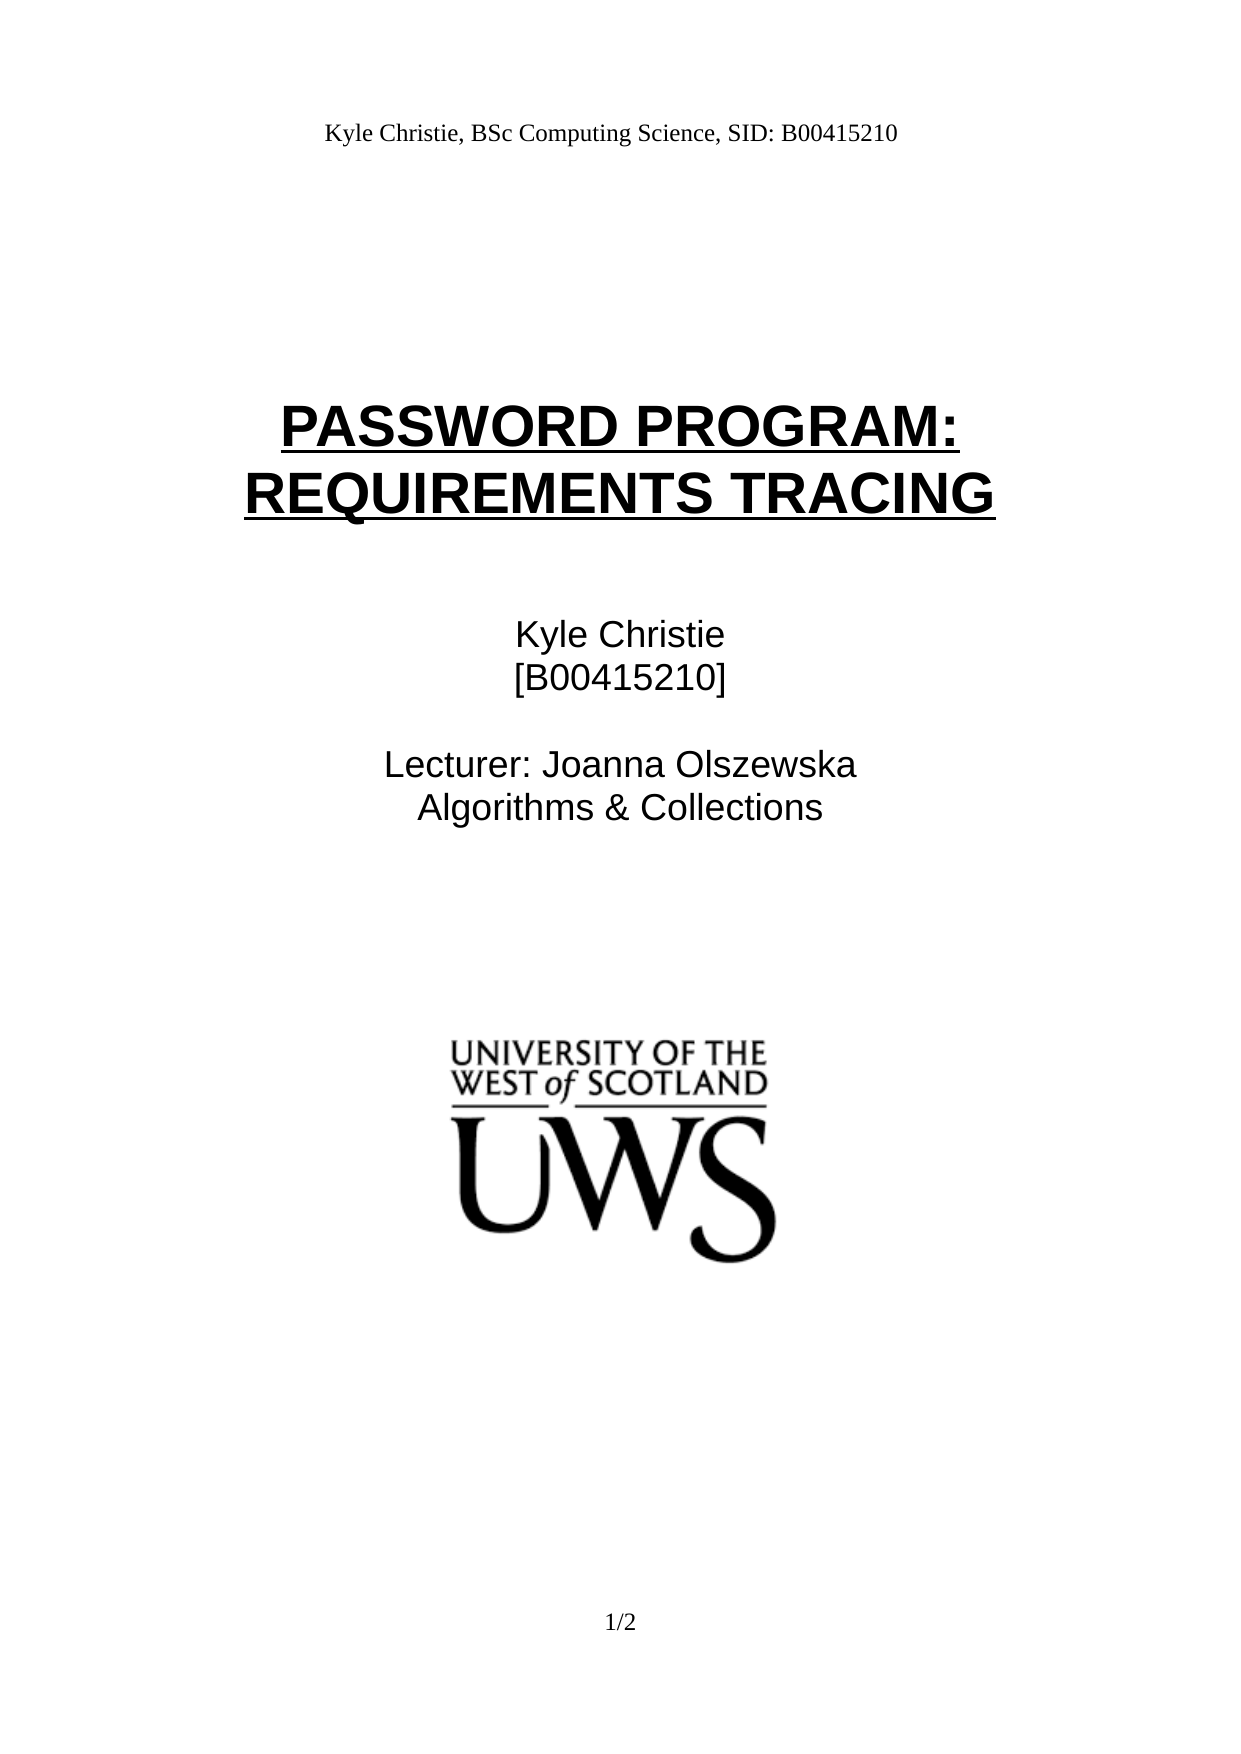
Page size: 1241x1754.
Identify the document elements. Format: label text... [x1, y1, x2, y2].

text Algorithms & Collections [118, 785, 1122, 828]
text [B00415210] [118, 656, 1122, 699]
text Lecturer: Joanna Olszewska [118, 742, 1122, 785]
picture [439, 973, 792, 1326]
text PASSWORD PROGRAM: REQUIREMENTS TRACING [118, 392, 1122, 526]
text Kyle Christie [118, 612, 1122, 656]
